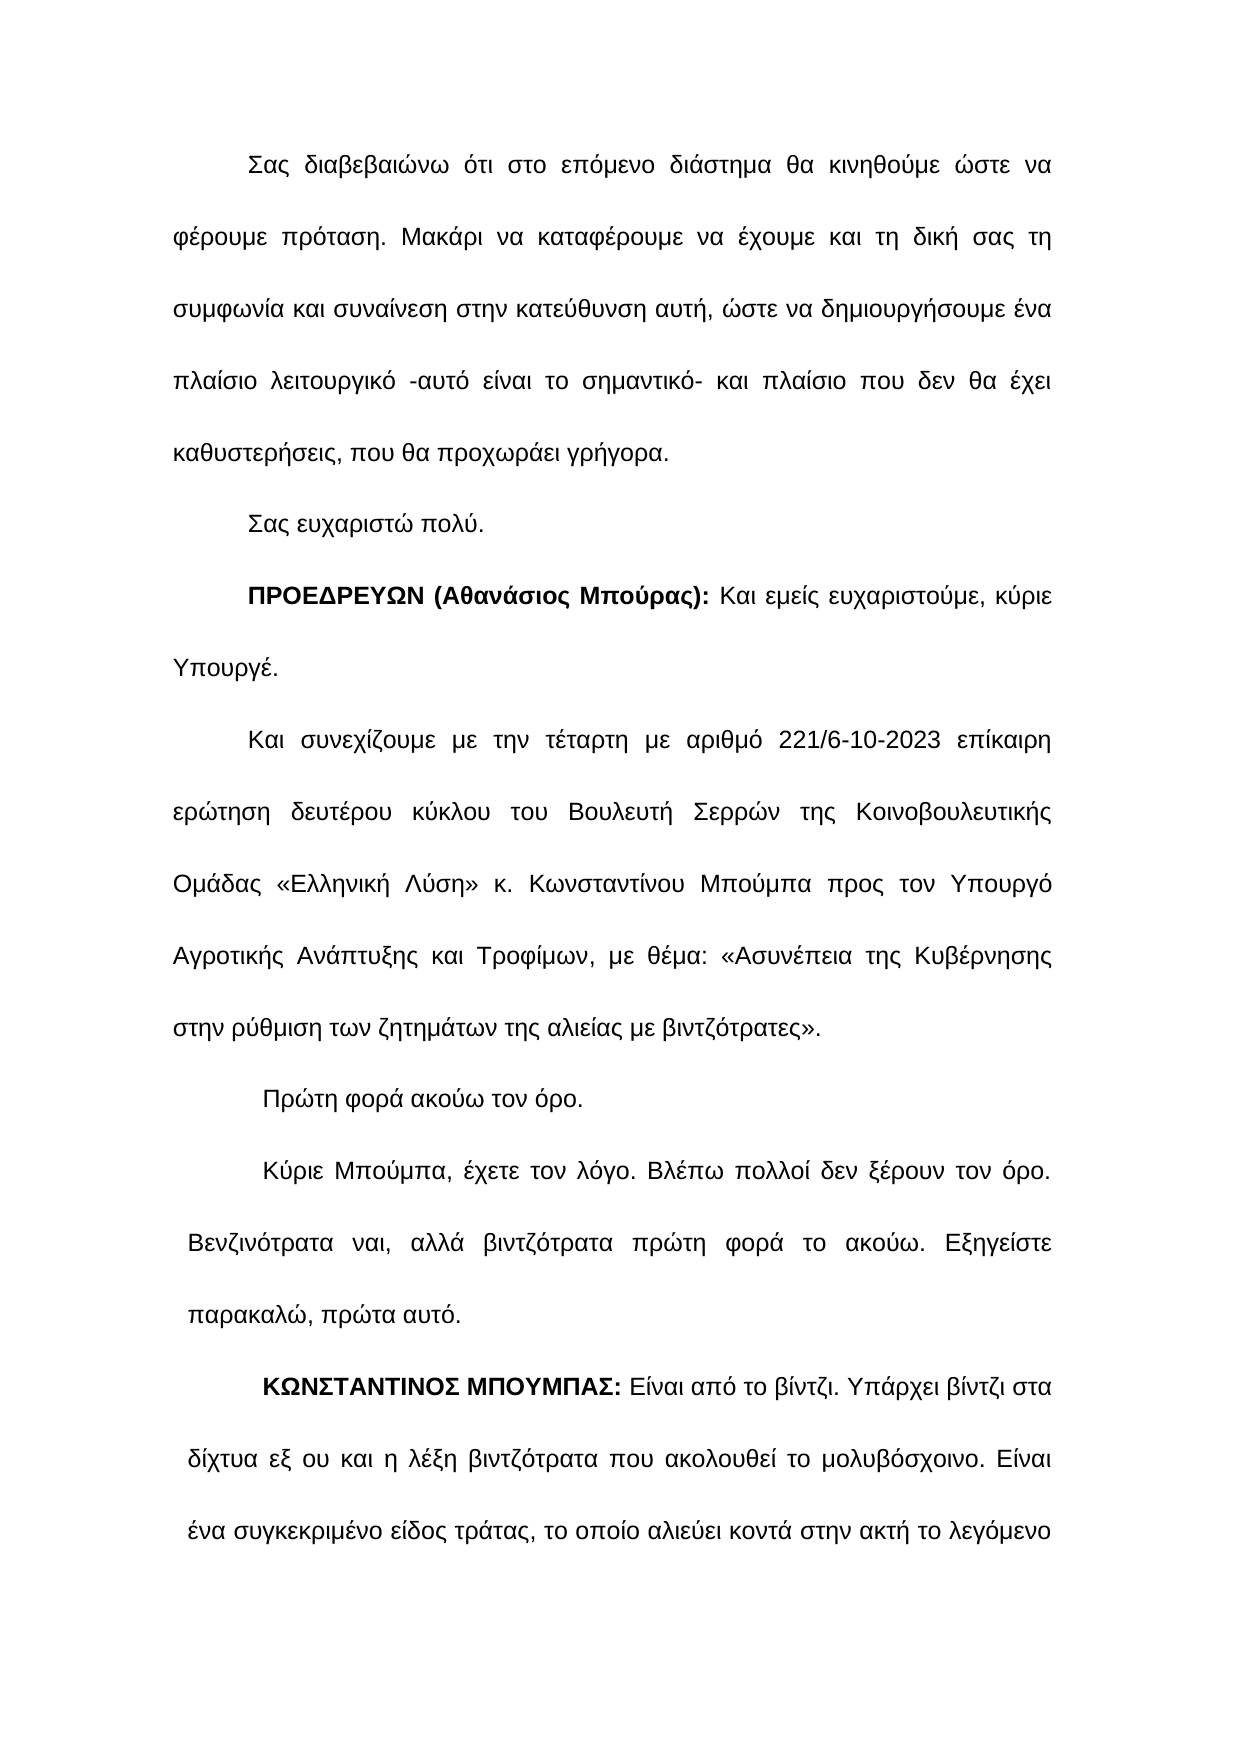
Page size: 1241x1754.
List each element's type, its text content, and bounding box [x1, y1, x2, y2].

text Πρώτη φορά ακούω τον όρο. [187, 1084, 1053, 1113]
text Σας ευχαριστώ πολύ. [173, 509, 1053, 538]
text Και συνεχίζουμε με την τέταρτη με αριθμό 221/6-10-2023 επίκαιρη ερώτηση δευτέρου κύκλου του Βουλευτή Σερρών της Κοινοβουλευτικής Ομάδας «Ελληνική Λύση» κ. Κωνσταντίνου Μπούμπα προς τον Υπουργό Αγροτικής Ανάπτυξης και Τροφίμων, με θέμα: «Ασυνέπεια της Κυβέρνησης στην ρύθμιση των ζητημάτων της αλιείας με βιντζότρατες». [173, 725, 1053, 1041]
text Κύριε Μπούμπα, έχετε τον λόγο. Βλέπω πολλοί δεν ξέρουν τον όρο. Βενζινότρατα ναι, αλλά βιντζότρατα πρώτη φορά το ακούω. Εξηγείστε παρακαλώ, πρώτα αυτό. [187, 1156, 1053, 1329]
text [187, 1372, 1053, 1544]
text Σας διαβεβαιώνω ότι στο επόμενο διάστημα θα κινηθούμε ώστε να φέρουμε πρόταση. Μακάρι να καταφέρουμε να έχουμε και τη δική σας τη συμφωνία και συναίνεση στην κατεύθυνση αυτή, ώστε να δημιουργήσουμε ένα πλαίσιο λειτουργικό -αυτό είναι το σημαντικό- και πλαίσιο που δεν θα έχει καθυστερήσεις, που θα προχωράει γρήγορα. [173, 150, 1053, 466]
text ΠΡΟΕΔΡΕΥΩΝ (Αθανάσιος Μπούρας): Και εμείς ευχαριστούμε, κύριε Υπουργέ. [173, 581, 1053, 682]
